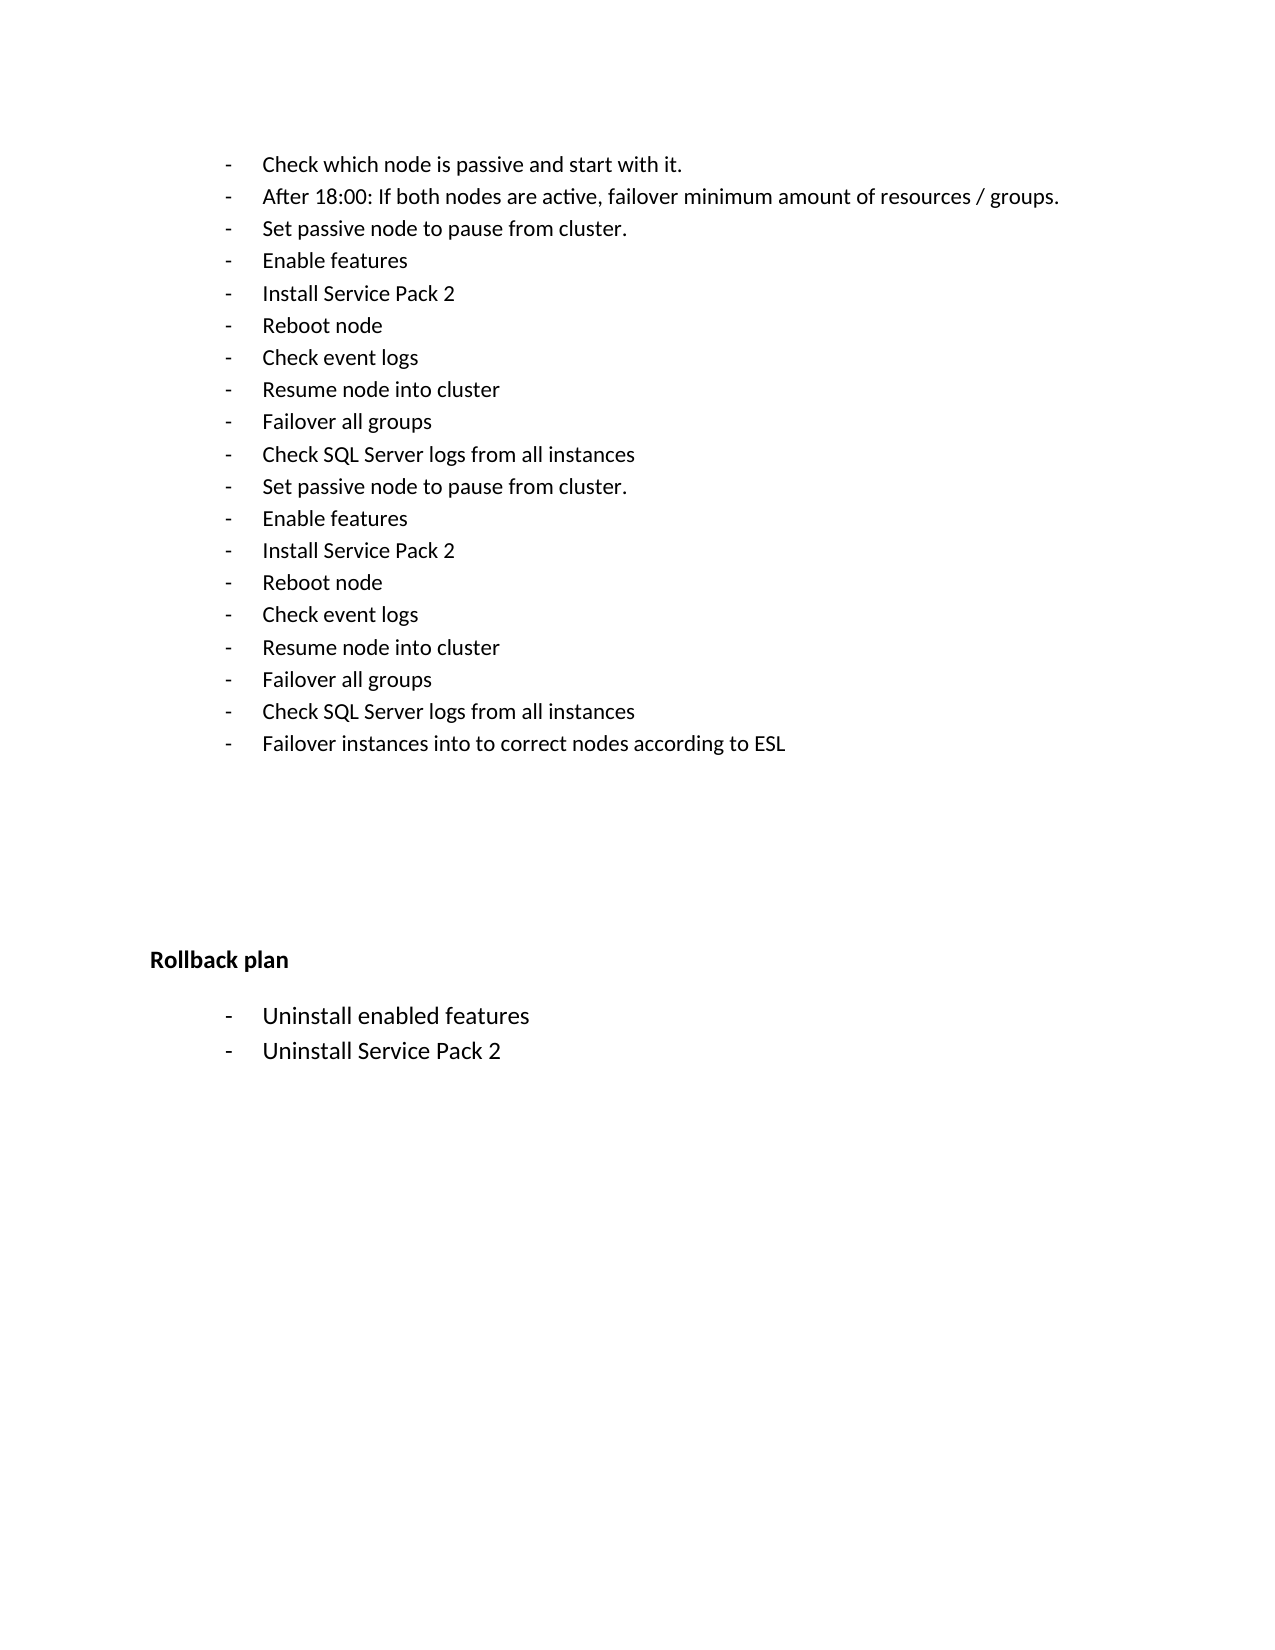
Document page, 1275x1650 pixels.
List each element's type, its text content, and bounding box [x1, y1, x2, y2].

list Check SQL Server logs from all instances [225, 440, 1125, 468]
list Install Service Pack 2 [225, 536, 1125, 564]
list Enable features [225, 504, 1125, 532]
list Failover all groups [225, 407, 1125, 436]
list Failover instances into to correct nodes according to ESL [225, 729, 1125, 757]
list Failover all groups [225, 665, 1125, 693]
list Check which node is passive and start with it. [225, 150, 1125, 178]
list Uninstall Service Pack 2 [225, 1035, 1125, 1066]
list Uninstall enabled features [225, 1000, 1125, 1031]
list Check SQL Server logs from all instances [225, 697, 1125, 725]
text Rollback plan [150, 944, 1125, 975]
list Set passive node to pause from cluster. [225, 472, 1125, 500]
list Enable features [225, 247, 1125, 274]
list Check event logs [225, 343, 1125, 371]
list Resume node into cluster [225, 633, 1125, 661]
list After 18:00: If both nodes are active, failover minimum amount of resources / groups. [225, 182, 1125, 210]
list Reboot node [225, 311, 1125, 339]
list Set passive node to pause from cluster. [225, 214, 1125, 242]
list Check event logs [225, 601, 1125, 629]
list Resume node into cluster [225, 375, 1125, 403]
list Reboot node [225, 568, 1125, 596]
list Install Service Pack 2 [225, 279, 1125, 307]
